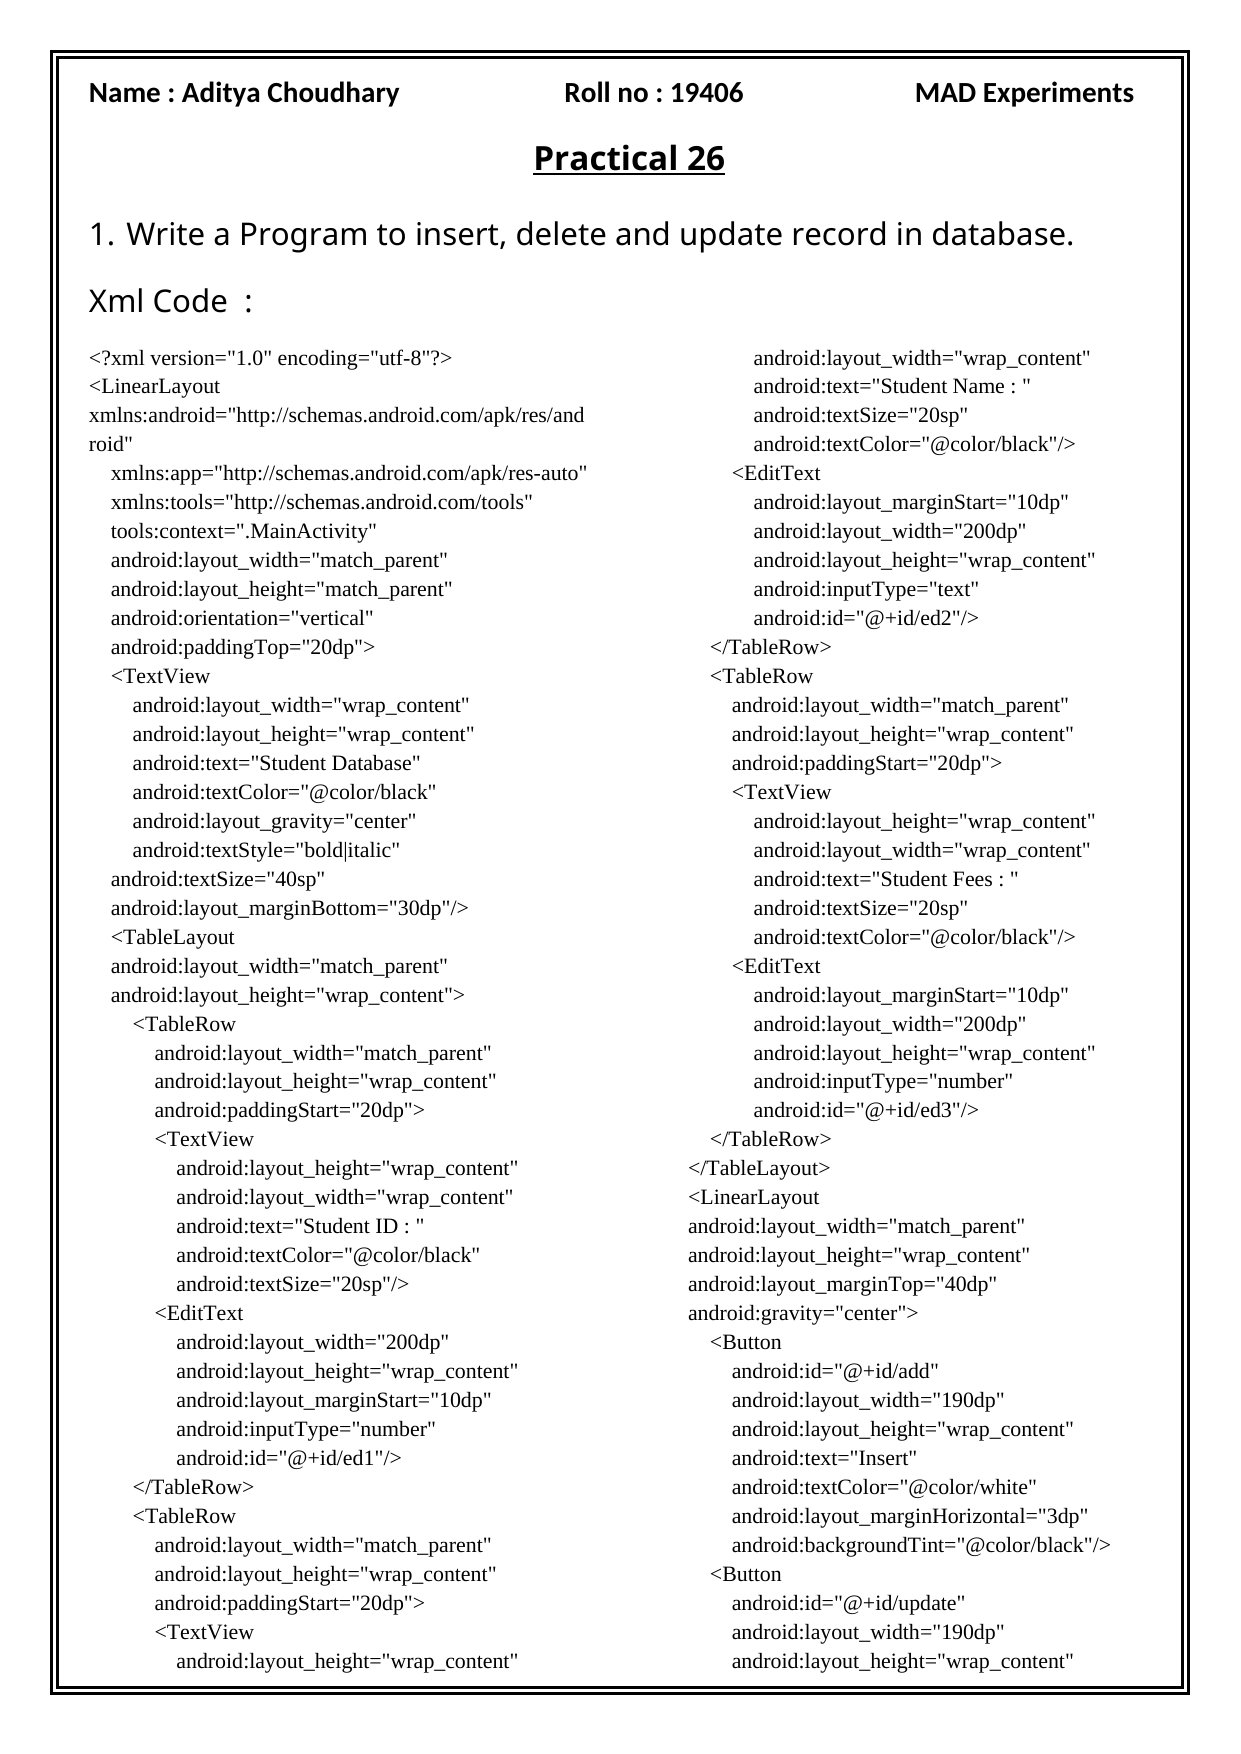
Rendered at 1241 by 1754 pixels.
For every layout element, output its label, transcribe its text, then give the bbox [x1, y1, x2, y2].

text <TableLayout [89, 924, 592, 949]
text android:textColor="@color/black"/> [666, 431, 1169, 457]
text android:backgroundTint="@color/black"/> [666, 1532, 1169, 1557]
text android:layout_height="wrap_content" [89, 721, 592, 746]
text <Button [666, 1329, 1169, 1354]
text android:text="Student Fees : " [666, 866, 1169, 891]
text android:textSize="20sp" [666, 402, 1169, 428]
text xmlns:app="http://schemas.android.com/apk/res-auto" [89, 460, 592, 486]
text android:text="Insert" [666, 1445, 1169, 1470]
text Practical 26 [89, 134, 1169, 180]
text android:orientation="vertical" [89, 605, 592, 630]
text android:layout_marginStart="10dp" [666, 489, 1169, 514]
text android:layout_width="200dp" [666, 518, 1169, 543]
text android:textSize="20sp" [666, 895, 1169, 920]
text android:layout_width="match_parent" [89, 953, 592, 978]
text android:layout_height="wrap_content" [89, 1648, 592, 1673]
text android:layout_height="wrap_content" [666, 547, 1169, 572]
text android:gravity="center"> [666, 1300, 1169, 1325]
text android:inputType="number" [89, 1416, 592, 1441]
text android:id="@+id/ed2"/> [666, 605, 1169, 630]
text android:layout_gravity="center" [89, 808, 592, 833]
text android:textColor="@color/black"/> [666, 924, 1169, 949]
text android:layout_marginStart="10dp" [89, 1387, 592, 1412]
text </TableRow> [89, 1474, 592, 1499]
text </TableRow> [666, 634, 1169, 659]
text android:text="Student ID : " [89, 1213, 592, 1238]
text android:layout_width="match_parent" [666, 692, 1169, 717]
text <TableRow [89, 1503, 592, 1528]
text android:layout_width="190dp" [666, 1387, 1169, 1412]
text tools:context=".MainActivity" [89, 518, 592, 543]
text android:layout_marginStart="10dp" [666, 982, 1169, 1007]
text android:layout_marginHorizontal="3dp" [666, 1503, 1169, 1528]
text android:id="@+id/ed1"/> [89, 1445, 592, 1470]
text android:layout_height="wrap_content"> [89, 982, 592, 1007]
text <Button [666, 1561, 1169, 1586]
text android:paddingTop="20dp"> [89, 634, 592, 659]
text android:textColor="@color/white" [666, 1474, 1169, 1499]
text android:textColor="@color/black" [89, 779, 592, 804]
text <TableRow [666, 663, 1169, 688]
text android:layout_width="match_parent" [666, 1213, 1169, 1238]
text <EditText [666, 953, 1169, 978]
text android:id="@+id/ed3"/> [666, 1097, 1169, 1123]
text android:textSize="20sp"/> [89, 1271, 592, 1296]
text Xml Code : [89, 279, 1169, 322]
text android:inputType="text" [666, 576, 1169, 601]
text android:layout_height="wrap_content" [666, 1416, 1169, 1441]
text </TableRow> [666, 1126, 1169, 1152]
text <?xml version="1.0" encoding="utf-8"?> [89, 344, 592, 370]
text <EditText [89, 1300, 592, 1325]
text <TextView [666, 779, 1169, 804]
text android:id="@+id/update" [666, 1590, 1169, 1615]
text android:textColor="@color/black" [89, 1242, 592, 1267]
text android:id="@+id/add" [666, 1358, 1169, 1383]
text android:layout_width="wrap_content" [89, 1184, 592, 1209]
text android:layout_marginBottom="30dp"/> [89, 895, 592, 920]
text android:layout_width="wrap_content" [666, 344, 1169, 370]
text android:layout_height="match_parent" [89, 576, 592, 601]
text xmlns:tools="http://schemas.android.com/tools" [89, 489, 592, 514]
text android:text="Student Name : " [666, 373, 1169, 399]
text android:layout_height="wrap_content" [89, 1358, 592, 1383]
text android:text="Student Database" [89, 750, 592, 775]
text android:layout_height="wrap_content" [666, 1648, 1169, 1673]
text android:layout_marginTop="40dp" [666, 1271, 1169, 1296]
text <EditText [666, 460, 1169, 486]
text <LinearLayout xmlns:android="http://schemas.android.com/apk/res/android" [89, 373, 592, 457]
text android:layout_height="wrap_content" [89, 1155, 592, 1181]
text <TextView [89, 1619, 592, 1644]
text <TableRow [89, 1011, 592, 1036]
text <LinearLayout [666, 1184, 1169, 1209]
text android:inputType="number" [666, 1068, 1169, 1094]
text android:layout_width="190dp" [666, 1619, 1169, 1644]
text <TextView [89, 663, 592, 688]
text android:layout_width="wrap_content" [666, 837, 1169, 862]
text android:paddingStart="20dp"> [89, 1097, 592, 1123]
text android:layout_width="match_parent" [89, 547, 592, 572]
text android:layout_height="wrap_content" [666, 1242, 1169, 1267]
text android:textStyle="bold|italic" [89, 837, 592, 862]
list Write a Program to insert, delete and update record in database. [89, 212, 1169, 254]
text android:layout_width="match_parent" [89, 1039, 592, 1065]
text android:layout_width="200dp" [89, 1329, 592, 1354]
text <TextView [89, 1126, 592, 1152]
text android:layout_height="wrap_content" [666, 1039, 1169, 1065]
text android:paddingStart="20dp"> [89, 1590, 592, 1615]
text android:textSize="40sp" [89, 866, 592, 891]
text android:layout_width="wrap_content" [89, 692, 592, 717]
text android:layout_width="200dp" [666, 1011, 1169, 1036]
text android:layout_height="wrap_content" [89, 1561, 592, 1586]
text android:paddingStart="20dp"> [666, 750, 1169, 775]
text android:layout_height="wrap_content" [89, 1068, 592, 1094]
text android:layout_height="wrap_content" [666, 808, 1169, 833]
text android:layout_height="wrap_content" [666, 721, 1169, 746]
text android:layout_width="match_parent" [89, 1532, 592, 1557]
text </TableLayout> [666, 1155, 1169, 1181]
